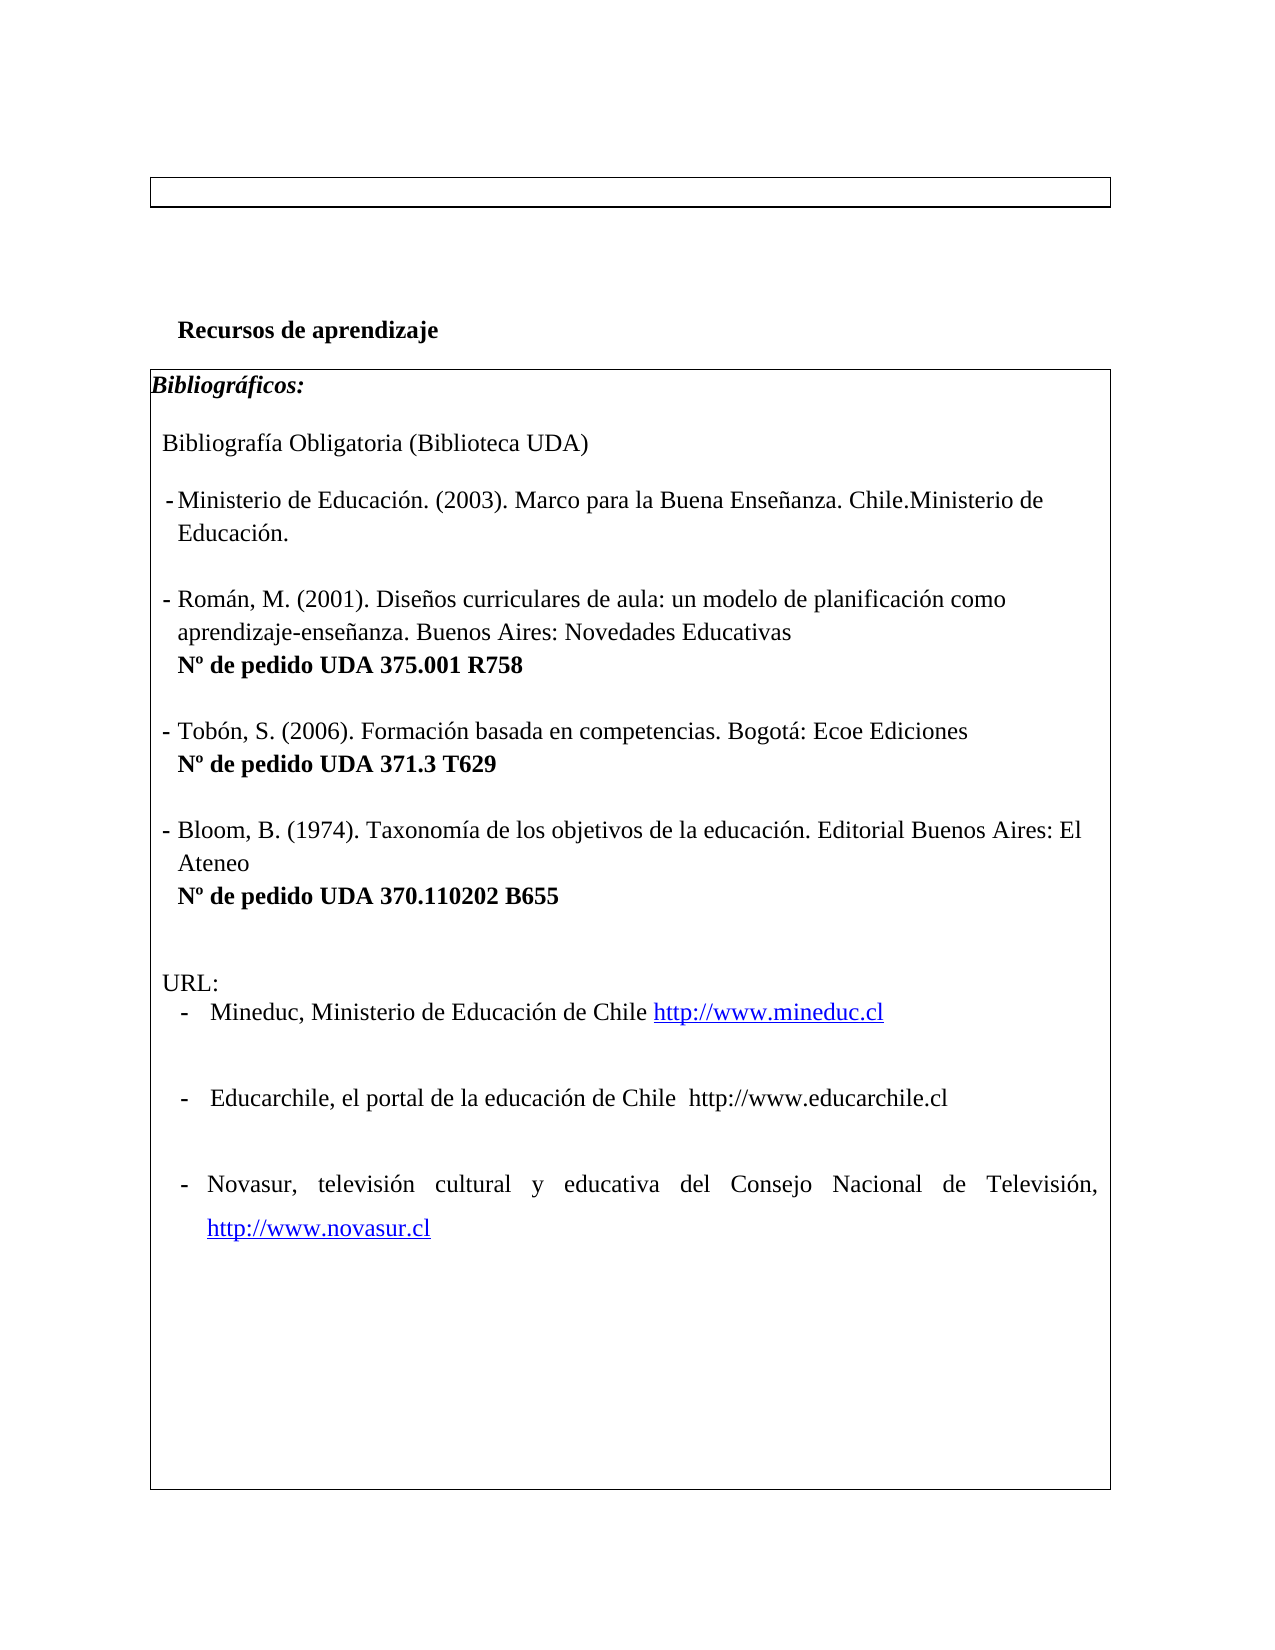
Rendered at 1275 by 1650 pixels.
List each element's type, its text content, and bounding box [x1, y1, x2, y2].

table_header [151, 178, 1110, 206]
table_header Bibliográficos: Bibliografía Obligatoria (Biblioteca UDA) Ministerio de Educación. (2003). Marco para la Buena Enseñanza. Chile.Ministerio de Educación. Román, M. (2001). Diseños curriculares de aula: un modelo de planificación como aprendizaje-enseñanza. Buenos Aires: Novedades Educativas Nº de pedido UDA 375.001 R758 Tobón, S. (2006). Formación basada en competencias. Bogotá: Ecoe Ediciones Nº de pedido UDA 371.3 T629 Bloom, B. (1974). Taxonomía de los objetivos de la educación. Editorial Buenos Aires: El Ateneo Nº de pedido UDA 370.110202 B655 URL: Mineduc, Ministerio de Educación de Chile http://www.mineduc.cl Educarchile, el portal de la educación de Chile http://www.educarchile.cl Novasur, televisión cultural y educativa del Consejo Nacional de Televisión, http://www.novasur.cl [151, 370, 1110, 1488]
text Recursos de aprendizaje [177, 315, 1098, 344]
